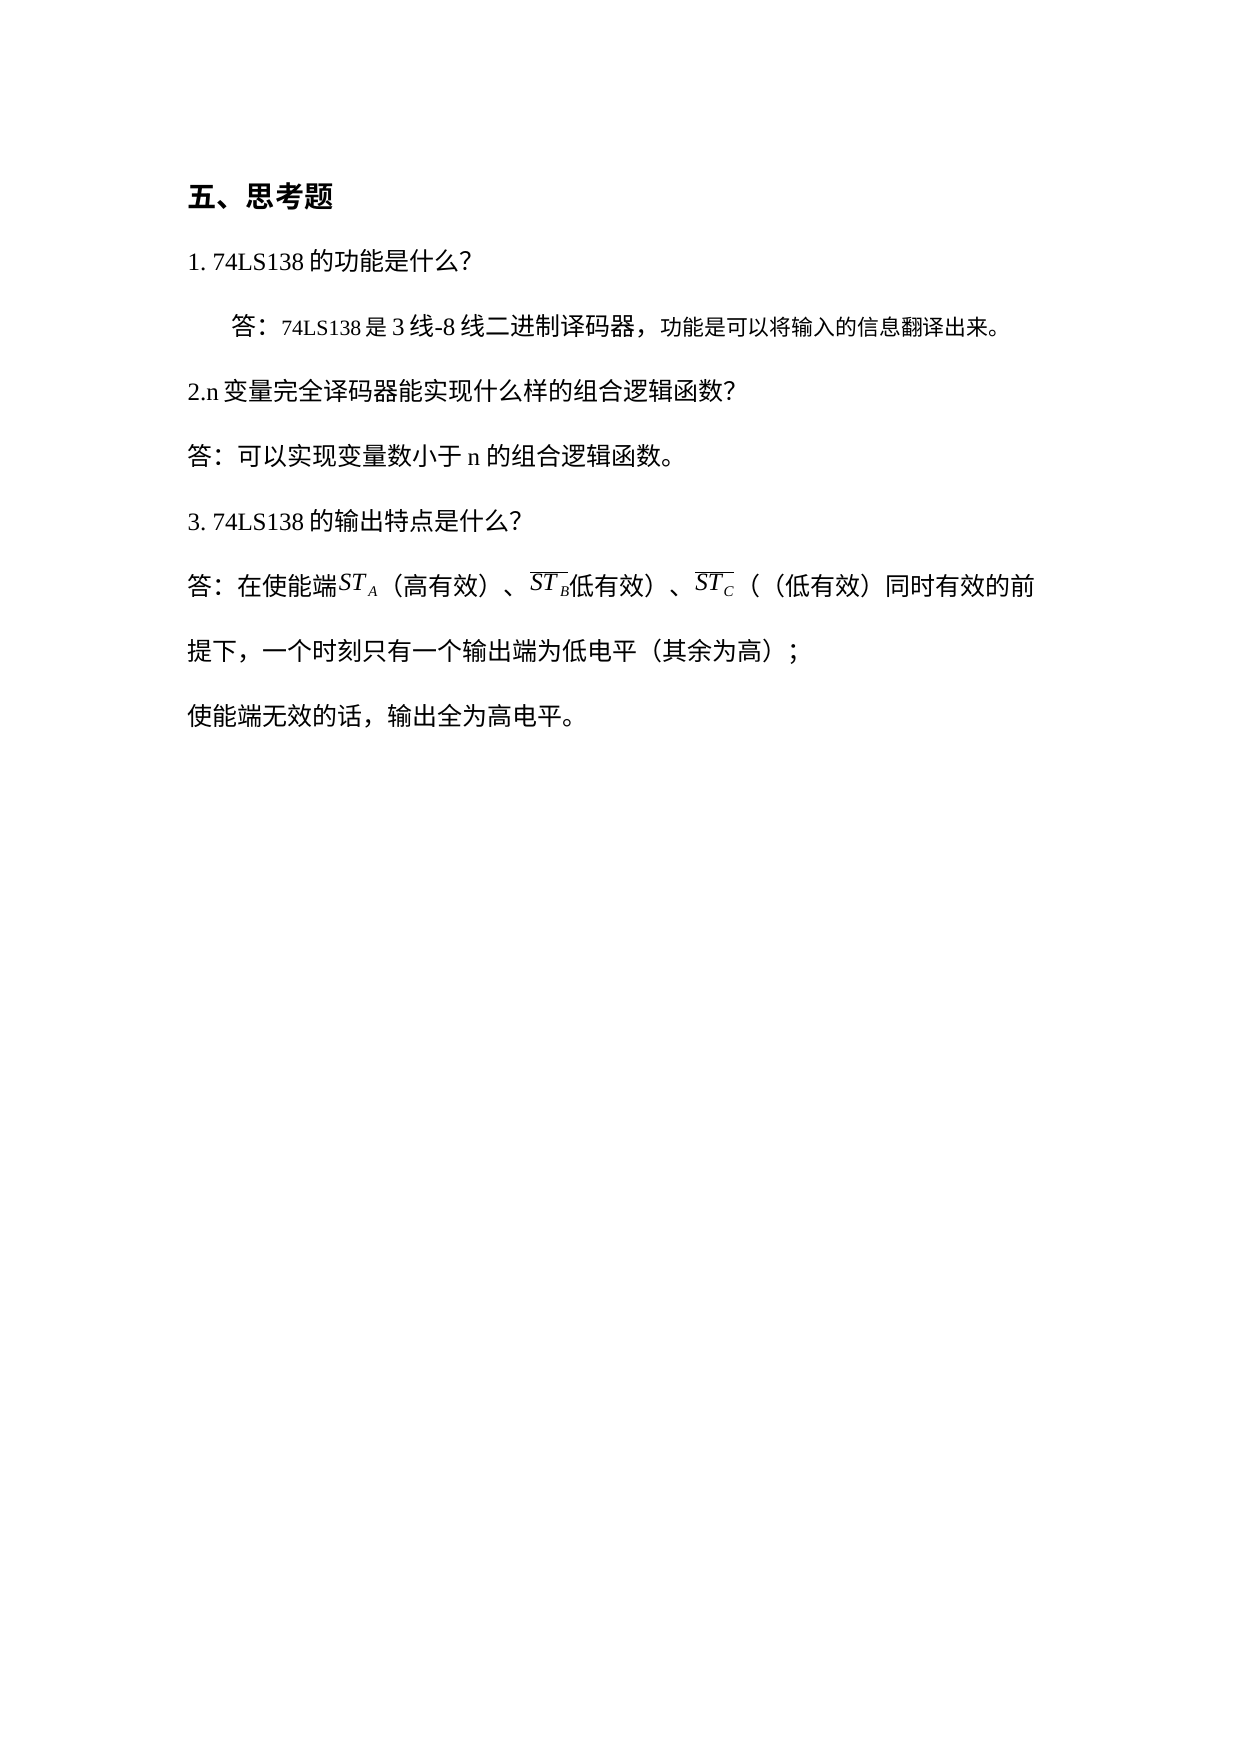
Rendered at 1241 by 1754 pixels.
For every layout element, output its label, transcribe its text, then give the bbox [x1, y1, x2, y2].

text 1. 74LS138的功能是什么？ [187, 227, 1053, 292]
text 答：在使能端（高有效）、低有效）、（（低有效）同时有效的前提下，一个时刻只有一个输出端为低电平（其余为高）； 使能端无效的话，输出全为高电平。 [187, 552, 1053, 747]
text 2.n变量完全译码器能实现什么样的组合逻辑函数？ [187, 357, 1053, 422]
text 答：74LS138是3线-8线二进制译码器，功能是可以将输入的信息翻译出来。 [231, 292, 1053, 357]
text 五、思考题 [187, 162, 1053, 227]
text 3. 74LS138的输出特点是什么？ [187, 487, 1053, 552]
text 答：可以实现变量数小于n 的组合逻辑函数。 [187, 422, 1053, 487]
